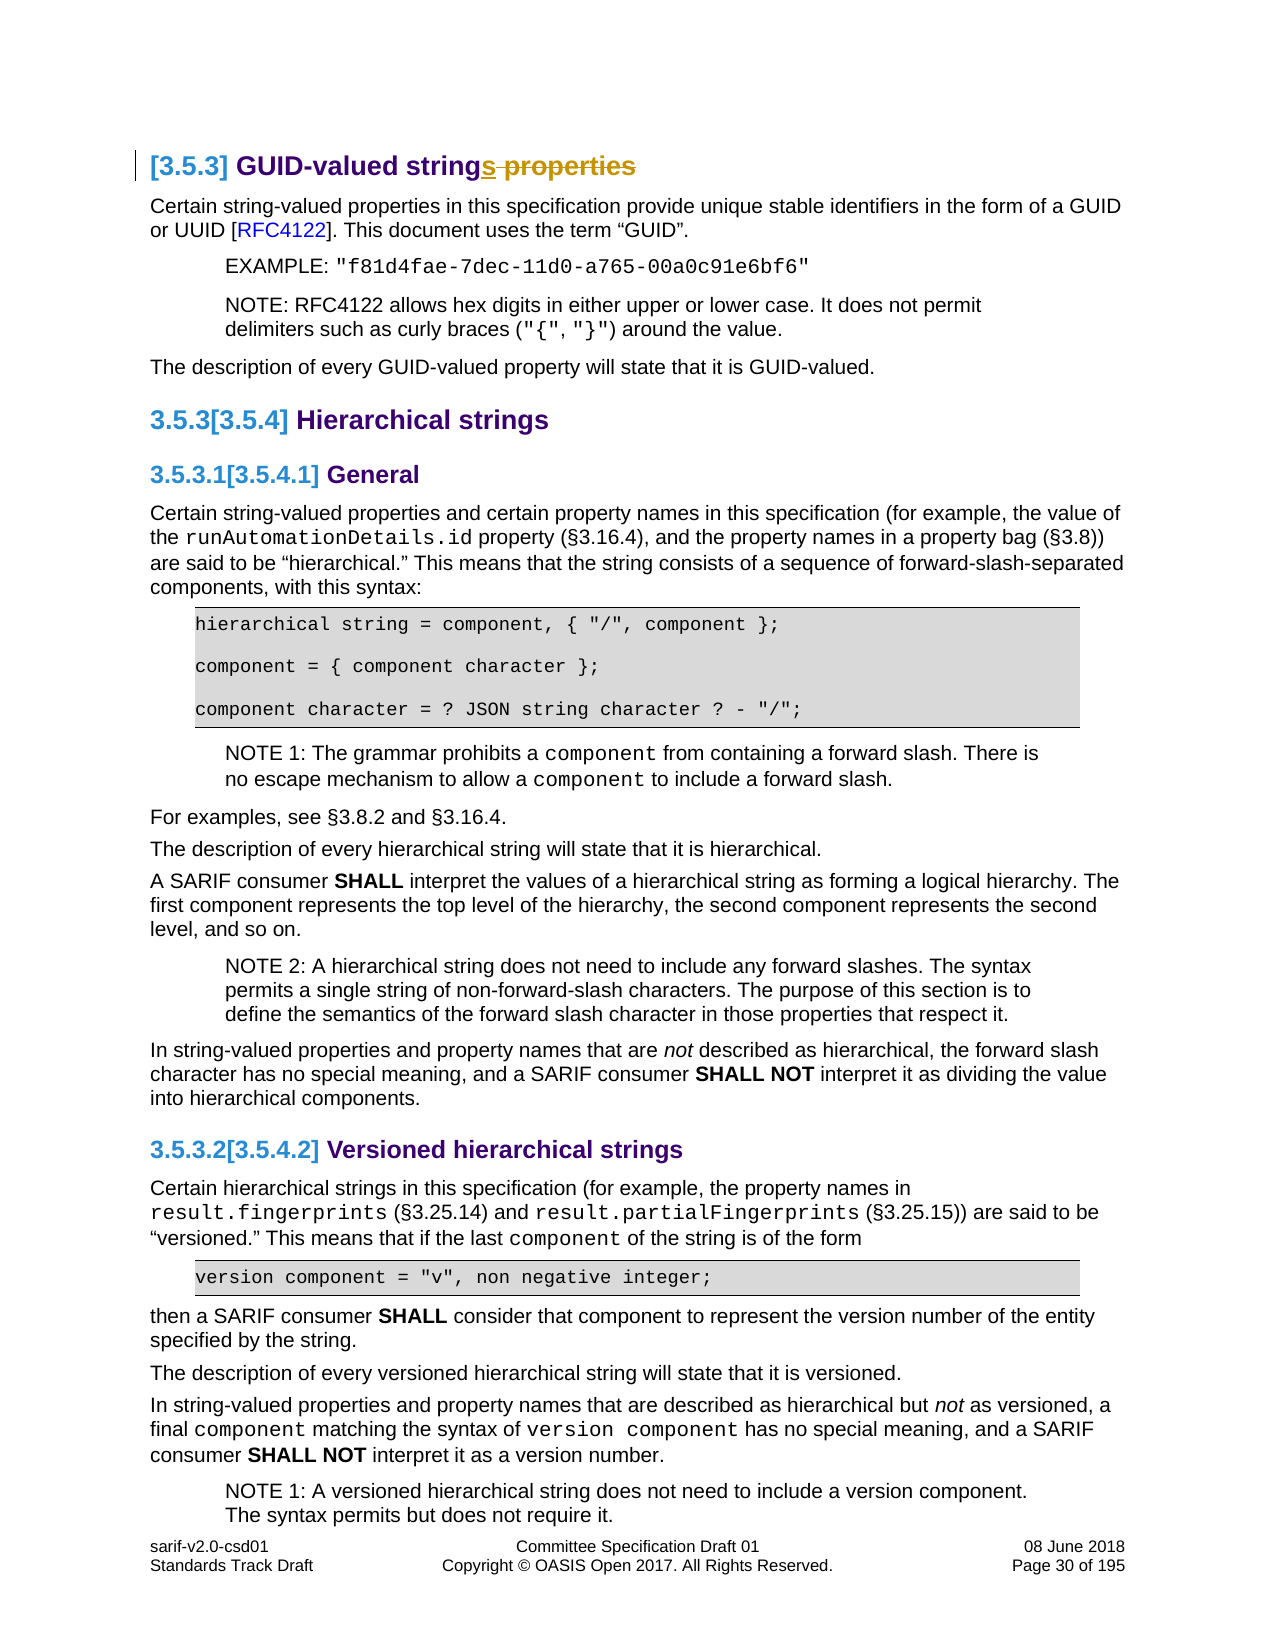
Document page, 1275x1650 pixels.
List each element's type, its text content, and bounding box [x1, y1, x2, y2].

text component character = ? JSON string character ? - "/"; [195, 692, 1080, 727]
text For examples, see §3.8.2 and §3.16.4. [150, 805, 1125, 829]
text component = { component character }; [195, 650, 1080, 671]
subtitle Versioned hierarchical strings [150, 1135, 1125, 1164]
text Certain string-valued properties in this specification provide unique stable identifiers in the form of a GUID or UUID [RFC4122]. This document uses the term “GUID”. [150, 194, 1125, 242]
text version component = "v", non negative integer; [195, 1261, 1080, 1295]
subtitle Hierarchical strings [150, 404, 1125, 435]
text then a SARIF consumer SHALL consider that component to represent the version number of the entity specified by the string. [150, 1304, 1125, 1352]
text In string-valued properties and property names that are not described as hierarchical, the forward slash character has no special meaning, and a SARIF consumer SHALL NOT interpret it as dividing the value into hierarchical components. [150, 1038, 1125, 1110]
text The description of every hierarchical string will state that it is hierarchical. [150, 837, 1125, 861]
text NOTE: RFC4122 allows hex digits in either upper or lower case. It does not permit delimiters such as curly braces ("{", "}") around the value. [225, 292, 1050, 342]
text NOTE 1: The grammar prohibits a component from containing a forward slash. There is no escape mechanism to allow a component to include a forward slash. [225, 741, 1050, 792]
text NOTE 2: A hierarchical string does not need to include any forward slashes. The syntax permits a single string of non-forward-slash characters. The purpose of this section is to define the semantics of the forward slash character in those properties that respect it. [225, 954, 1050, 1026]
text The description of every versioned hierarchical string will state that it is versioned. [150, 1361, 1125, 1384]
text hierarchical string = component, { "/", component }; [195, 608, 1080, 628]
text A SARIF consumer SHALL interpret the values of a hierarchical string as forming a logical hierarchy. The first component represents the top level of the hierarchy, the second component represents the second level, and so on. [150, 869, 1125, 941]
subtitle General [150, 460, 1125, 489]
text The description of every GUID-valued property will state that it is GUID-valued. [150, 355, 1125, 379]
text NOTE 1: A versioned hierarchical string does not need to include a version component. The syntax permits but does not require it. [225, 1479, 1050, 1527]
text Certain string-valued properties and certain property names in this specification (for example, the value of the runAutomationDetails.id property (§3.16.4), and the property names in a property bag (§3.8)) are said to be “hierarchical.” This means that the string consists of a sequence of forward-slash-separated components, with this syntax: [150, 501, 1125, 599]
text Certain hierarchical strings in this specification (for example, the property names in result.fingerprints (§3.24.14) and result.partialFingerprints (§3.24.15)) are said to be “versioned.” This means that if the last component of the string is of the form [150, 1176, 1125, 1252]
text EXAMPLE: "f81d4fae-7dec-11d0-a765-00a0c91e6bf6" [225, 254, 1050, 280]
subtitle GUID-valued string [150, 150, 1125, 181]
text In string-valued properties and property names that are described as hierarchical but not as versioned, a final component matching the syntax of version component has no special meaning, and a SARIF consumer SHALL NOT interpret it as a version number. [150, 1393, 1125, 1467]
